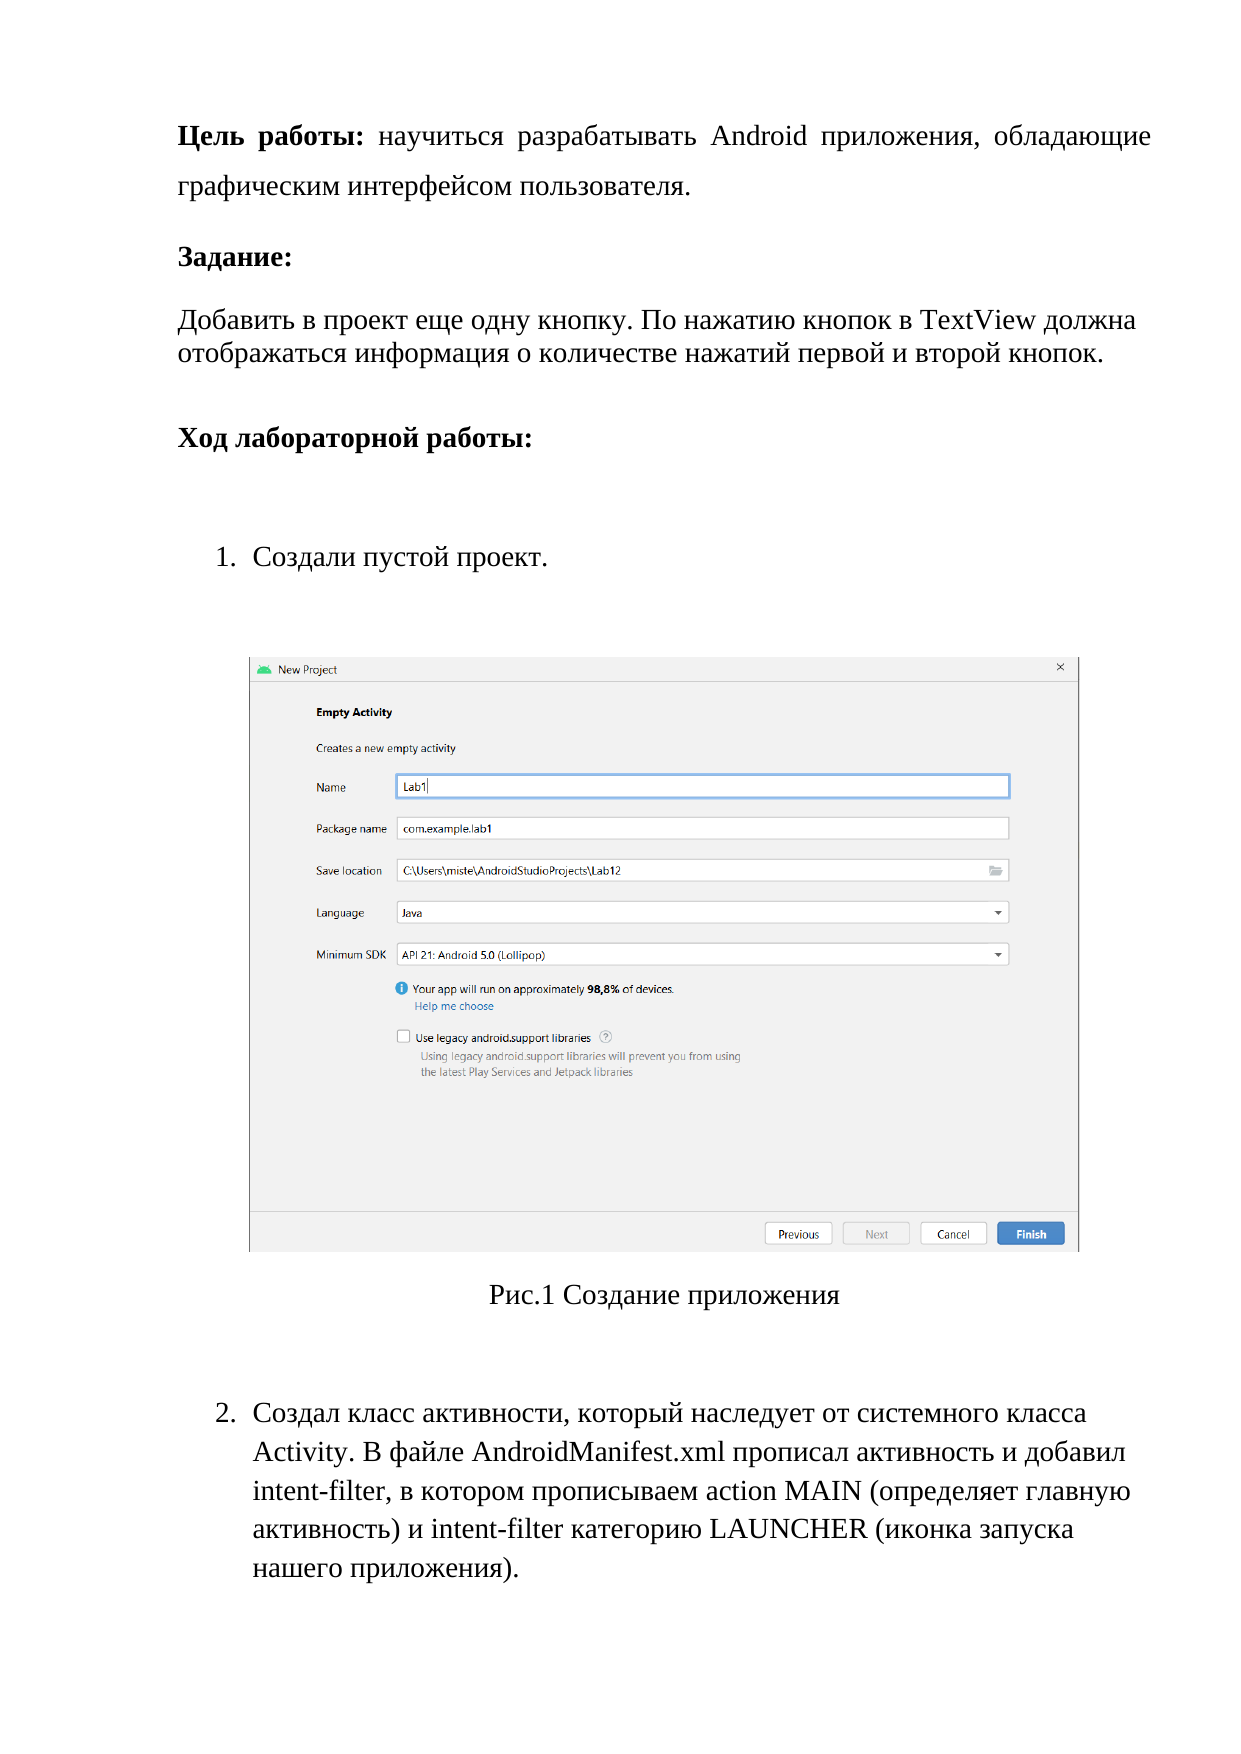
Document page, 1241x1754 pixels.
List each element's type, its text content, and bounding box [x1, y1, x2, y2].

text Ход лабораторной работы: [177, 420, 1152, 453]
text Цель работы: научиться разрабатывать Android приложения, обладающие графическим интерфейсом пользователя. [177, 118, 1152, 202]
list Создал класс активности, который наследует от системного класса Activity. В файле AndroidManifest.xml прописал активность и добавил intent-filter, в котором прописываем action MAIN (определяет главную активность) и intent-filter категорию LAUNCHER (иконка запуска нашего приложения). [215, 1396, 1152, 1583]
text Добавить в проект еще одну кнопку. По нажатию кнопок в TextView должна отображаться информация о количестве нажатий первой и второй кнопок. [177, 302, 1152, 369]
list Создали пустой проект. [215, 539, 1152, 572]
picture [249, 657, 1080, 1252]
text Рис.1 Создание приложения [177, 1277, 1152, 1310]
text Задание: [177, 239, 1152, 273]
